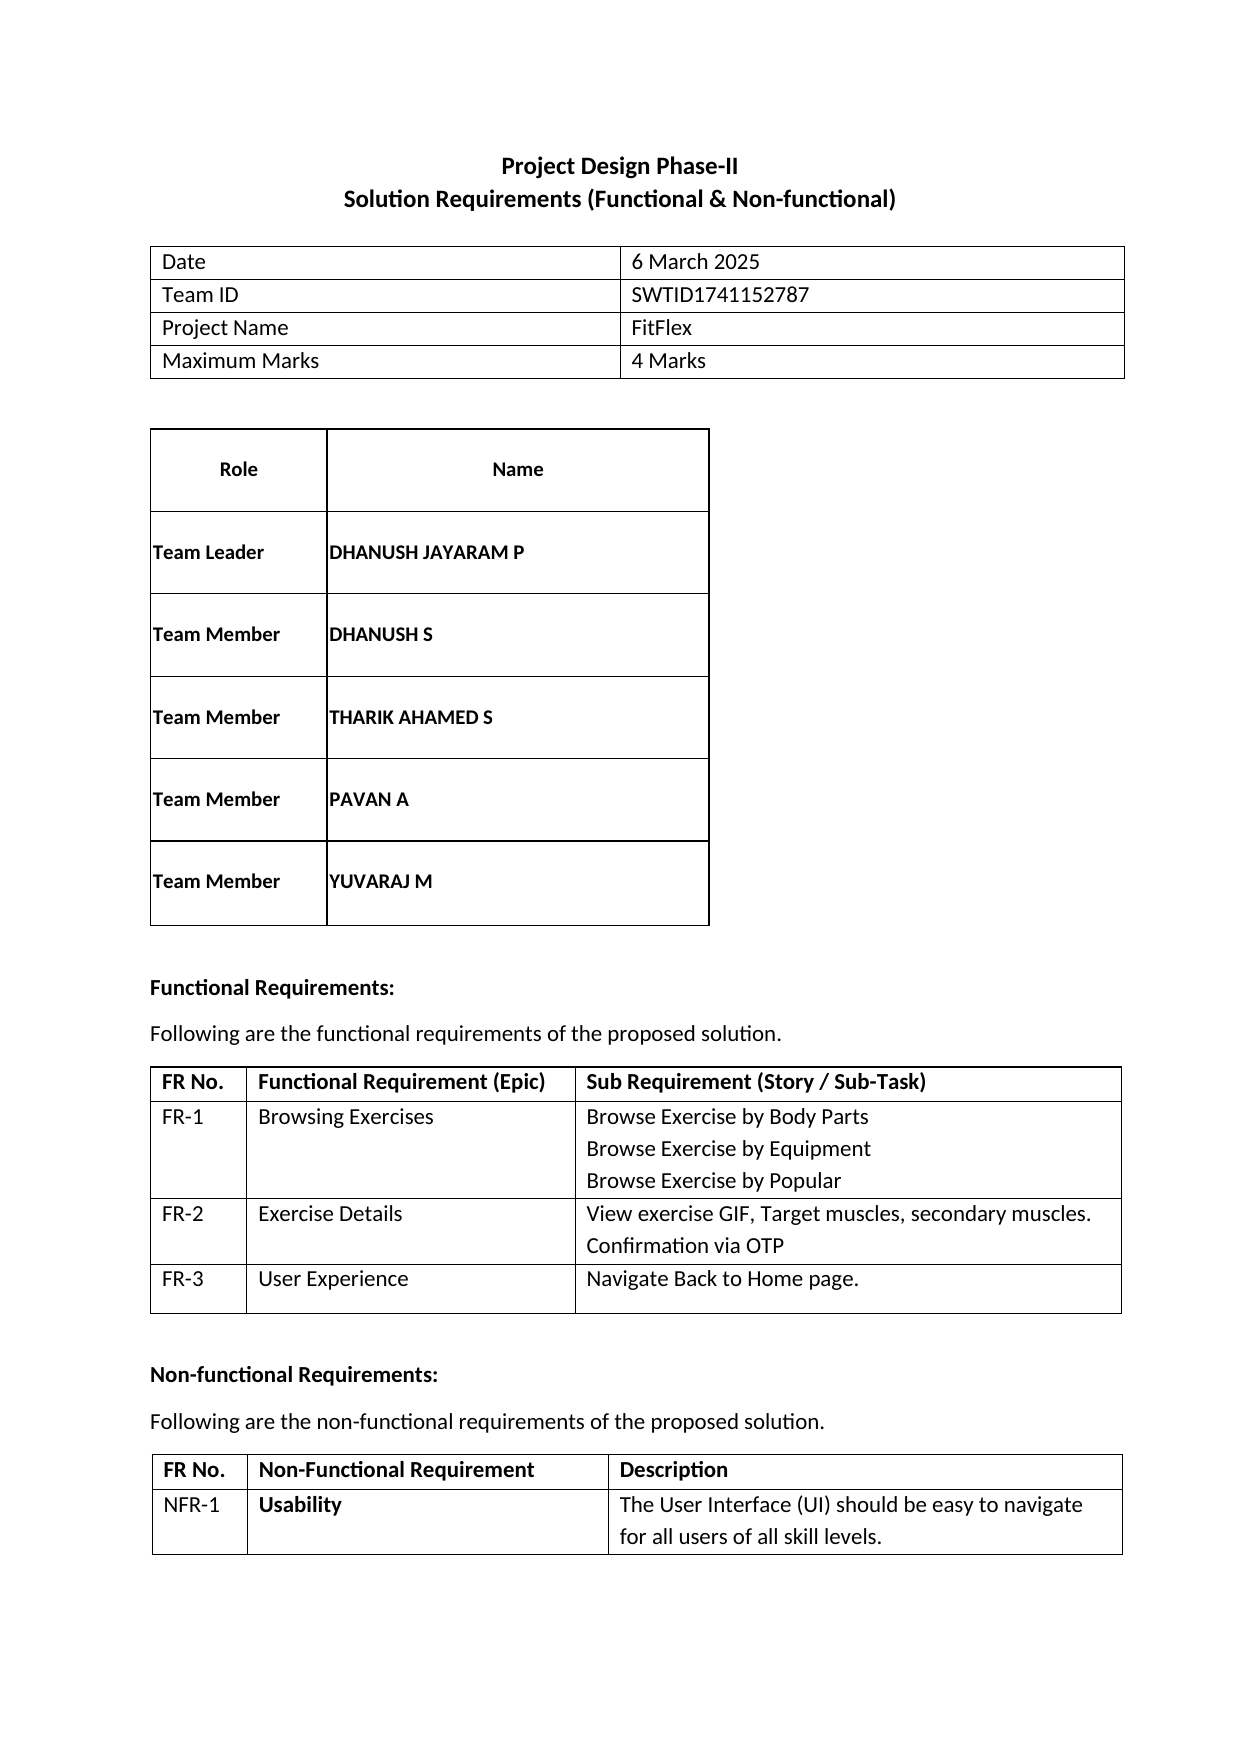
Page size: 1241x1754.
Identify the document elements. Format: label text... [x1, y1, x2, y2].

table_cell DHANUSH JAYARAM P [328, 512, 708, 593]
table_cell Navigate Back to Home page. [576, 1265, 1121, 1312]
table_header 6 March 2025 [621, 247, 1124, 279]
table_cell Usability [248, 1490, 608, 1554]
table_cell PAVAN A [328, 759, 708, 840]
text Non-functional Requirements: [150, 1360, 1090, 1388]
table_cell FR-2 [151, 1199, 246, 1263]
table_cell The User Interface (UI) should be easy to navigate for all users of all skill levels. [609, 1490, 1122, 1554]
table_header Non-Functional Requirement [248, 1455, 608, 1489]
table_cell User Experience [247, 1265, 575, 1312]
table_header Role [151, 430, 326, 511]
table_cell FR-1 [151, 1102, 246, 1198]
table_cell Team Member [151, 842, 326, 924]
table_header FR No. [153, 1455, 247, 1489]
text Project Design Phase-II [150, 150, 1090, 181]
table_cell Browsing Exercises [247, 1102, 575, 1198]
table_cell NFR-1 [153, 1490, 247, 1554]
table_header FR No. [151, 1068, 246, 1101]
table_cell Team Member [151, 594, 326, 676]
text Following are the non-functional requirements of the proposed solution. [150, 1407, 1090, 1435]
table_cell YUVARAJ M [328, 842, 708, 924]
table_header Sub Requirement (Story / Sub-Task) [576, 1068, 1121, 1101]
table_header Name [328, 430, 708, 511]
text Functional Requirements: [150, 973, 1090, 1001]
table_cell 4 Marks [621, 346, 1124, 378]
table_cell Browse Exercise by Body Parts Browse Exercise by Equipment Browse Exercise by Popular [576, 1102, 1121, 1198]
table_cell Team Member [151, 677, 326, 758]
table_cell View exercise GIF, Target muscles, secondary muscles. Confirmation via OTP [576, 1199, 1121, 1263]
table_cell FR-3 [151, 1265, 246, 1312]
table_cell Team ID [151, 280, 620, 312]
table_header Description [609, 1455, 1122, 1489]
table_cell DHANUSH S [328, 594, 708, 676]
table_cell Team Member [151, 759, 326, 840]
table_cell SWTID1741152787 [621, 280, 1124, 312]
table_cell FitFlex [621, 313, 1124, 345]
table_header Functional Requirement (Epic) [247, 1068, 575, 1101]
table_header Date [151, 247, 620, 279]
table_cell Project Name [151, 313, 620, 345]
text Solution Requirements (Functional & Non-functional) [150, 183, 1090, 213]
text Following are the functional requirements of the proposed solution. [150, 1019, 1090, 1047]
table_cell THARIK AHAMED S [328, 677, 708, 758]
table_cell Team Leader [151, 512, 326, 593]
table_cell Maximum Marks [151, 346, 620, 378]
table_cell Exercise Details [247, 1199, 575, 1263]
